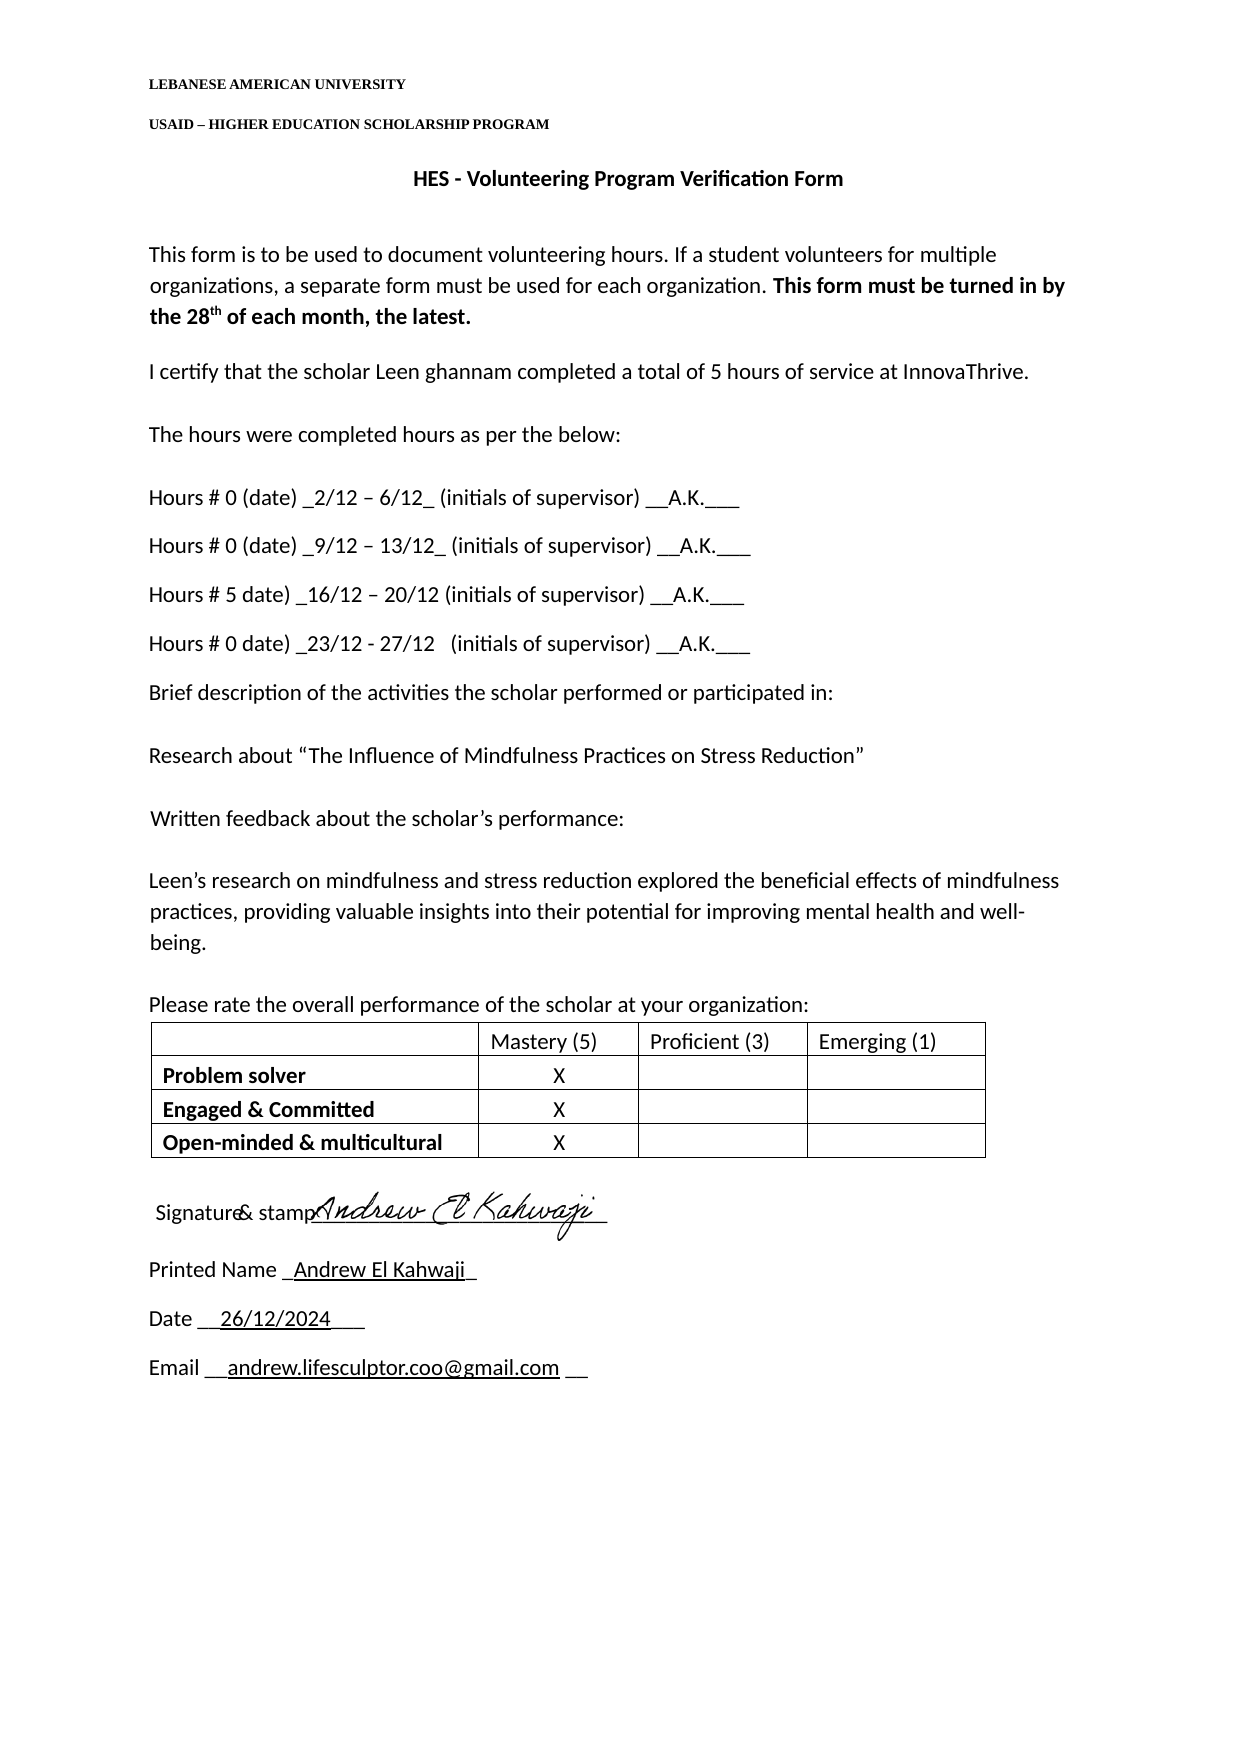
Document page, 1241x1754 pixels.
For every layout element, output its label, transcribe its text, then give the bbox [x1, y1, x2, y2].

table_cell [808, 1090, 985, 1123]
table_cell Open-minded & multicultural [152, 1124, 478, 1157]
text Printed Name _Andrew El Kahwaji_ [148, 1255, 1072, 1283]
text Please rate the overall performance of the scholar at your organization: [148, 991, 1072, 1018]
text Email __andrew.lifesculptor.coo@gmail.com __ [148, 1353, 1072, 1381]
text Brief description of the activities the scholar performed or participated in: [148, 678, 1072, 706]
text HES - Volunteering Program Verification Form [185, 164, 1072, 192]
table_cell Engaged & Committed [152, 1090, 478, 1123]
text Hours # 0 date) _23/12 - 27/12 (initials of supervisor) __A.K.___ [148, 629, 1072, 657]
text USAID – HIGHER EDUCATION SCHOLARSHIP PROGRAM [148, 116, 1072, 132]
table_cell Problem solver [152, 1056, 478, 1089]
table_cell [808, 1056, 985, 1089]
table_cell [808, 1124, 985, 1157]
text The hours were completed hours as per the below: [148, 420, 1072, 448]
text Written feedback about the scholar’s performance: [150, 804, 1072, 832]
table_cell X [479, 1124, 638, 1157]
text Hours # 5 date) _16/12 – 20/12 (initials of supervisor) __A.K.___ [148, 580, 1072, 608]
text This form is to be used to document volunteering hours. If a student volunteers for multiple organizations, a separate form must be used for each organization. This form must be turned in by the 28th of each month, the latest. [148, 240, 1072, 331]
table_header Proficient (3) [639, 1023, 807, 1055]
text Date __26/12/2024___ [148, 1304, 1072, 1332]
text Leen’s research on mindfulness and stress reduction explored the beneficial effects of mindfulness practices, providing valuable insights into their potential for improving mental health and well-being. [148, 866, 1072, 956]
table_header Emerging (1) [808, 1023, 985, 1055]
table_cell [639, 1056, 807, 1089]
text Research about “The Influence of Mindfulness Practices on Stress Reduction” [148, 741, 1072, 769]
table_cell [639, 1124, 807, 1157]
table_header Mastery (5) [479, 1023, 638, 1055]
table_cell X [479, 1090, 638, 1123]
table_cell X [479, 1056, 638, 1089]
picture [308, 1157, 597, 1253]
table_cell [639, 1090, 807, 1123]
text Hours # 0 (date) _2/12 – 6/12_ (initials of supervisor) __A.K.___ [148, 483, 1072, 511]
text I certify that the scholar Leen ghannam completed a total of 5 hours of service at InnovaThrive. [148, 357, 1072, 385]
text LEBANESE AMERICAN UNIVERSITY [148, 76, 1072, 92]
text Hours # 0 (date) _9/12 – 13/12_ (initials of supervisor) __A.K.___ [148, 531, 1072, 559]
table_header [152, 1023, 478, 1055]
